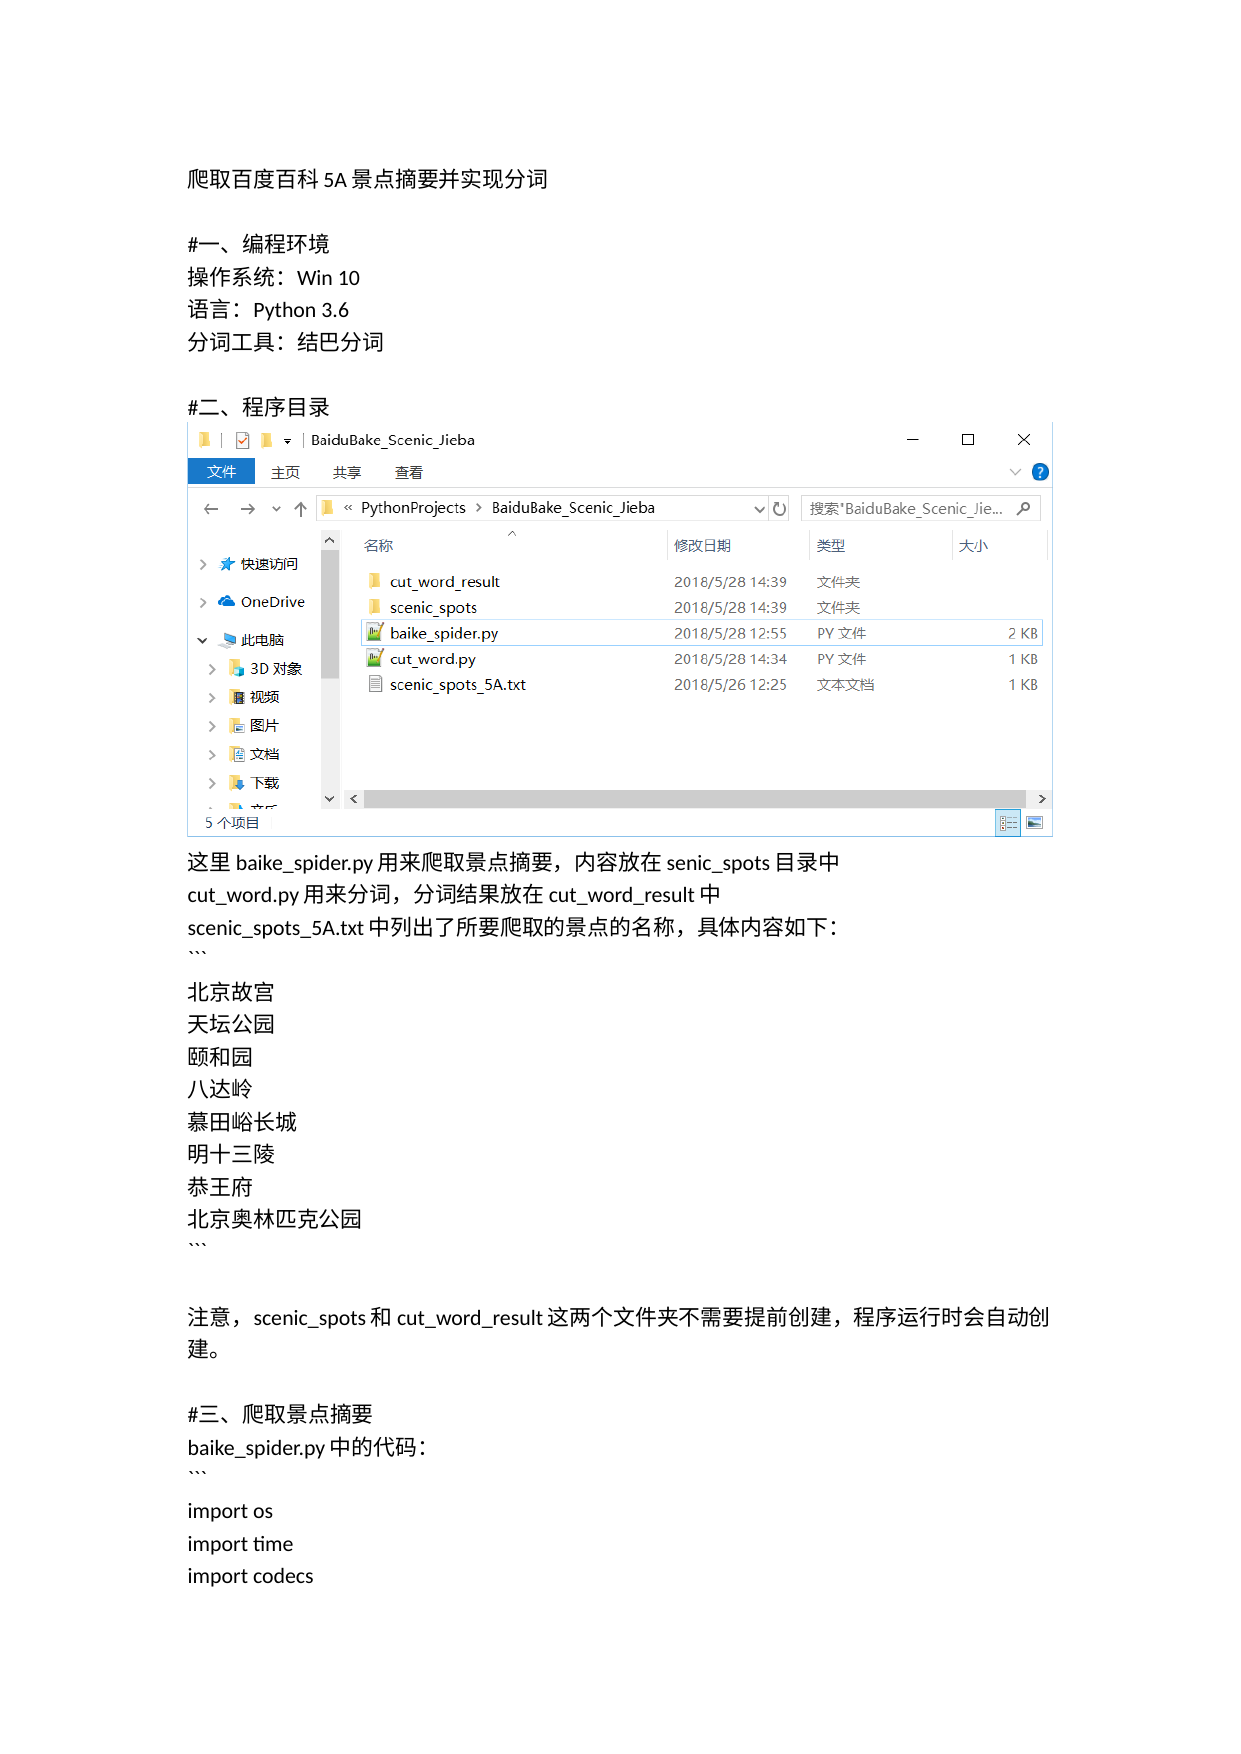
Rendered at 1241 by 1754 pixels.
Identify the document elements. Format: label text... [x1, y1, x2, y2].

text 爬取百度百科5A景点摘要并实现分词 [187, 162, 1053, 194]
text import os [187, 1494, 1053, 1527]
text #三、爬取景点摘要 [187, 1397, 1053, 1429]
text 北京故宫 [187, 974, 1053, 1007]
text 分词工具：结巴分词 [187, 324, 1053, 357]
text 操作系统：Win 10 [187, 259, 1053, 292]
text ``` [187, 1234, 1053, 1267]
text 语言：Python 3.6 [187, 292, 1053, 324]
text #二、程序目录 [187, 389, 1053, 422]
text scenic_spots_5A.txt中列出了所要爬取的景点的名称，具体内容如下： [187, 909, 1053, 942]
text 颐和园 [187, 1039, 1053, 1072]
text import time [187, 1527, 1053, 1559]
text 北京奥林匹克公园 [187, 1202, 1053, 1234]
text 这里baike_spider.py用来爬取景点摘要，内容放在senic_spots目录中 [187, 844, 1053, 877]
text 明十三陵 [187, 1137, 1053, 1169]
text 天坛公园 [187, 1007, 1053, 1039]
text 注意，scenic_spots和cut_word_result这两个文件夹不需要提前创建，程序运行时会自动创建。 [187, 1299, 1053, 1364]
text 慕田峪长城 [187, 1104, 1053, 1137]
text 恭王府 [187, 1169, 1053, 1202]
text import codecs [187, 1559, 1053, 1592]
text ``` [187, 1462, 1053, 1494]
text baike_spider.py中的代码： [187, 1429, 1053, 1462]
text 八达岭 [187, 1072, 1053, 1104]
text #一、编程环境 [187, 227, 1053, 259]
text cut_word.py用来分词，分词结果放在cut_word_result中 [187, 877, 1053, 909]
text ``` [187, 942, 1053, 974]
picture [187, 422, 1053, 837]
